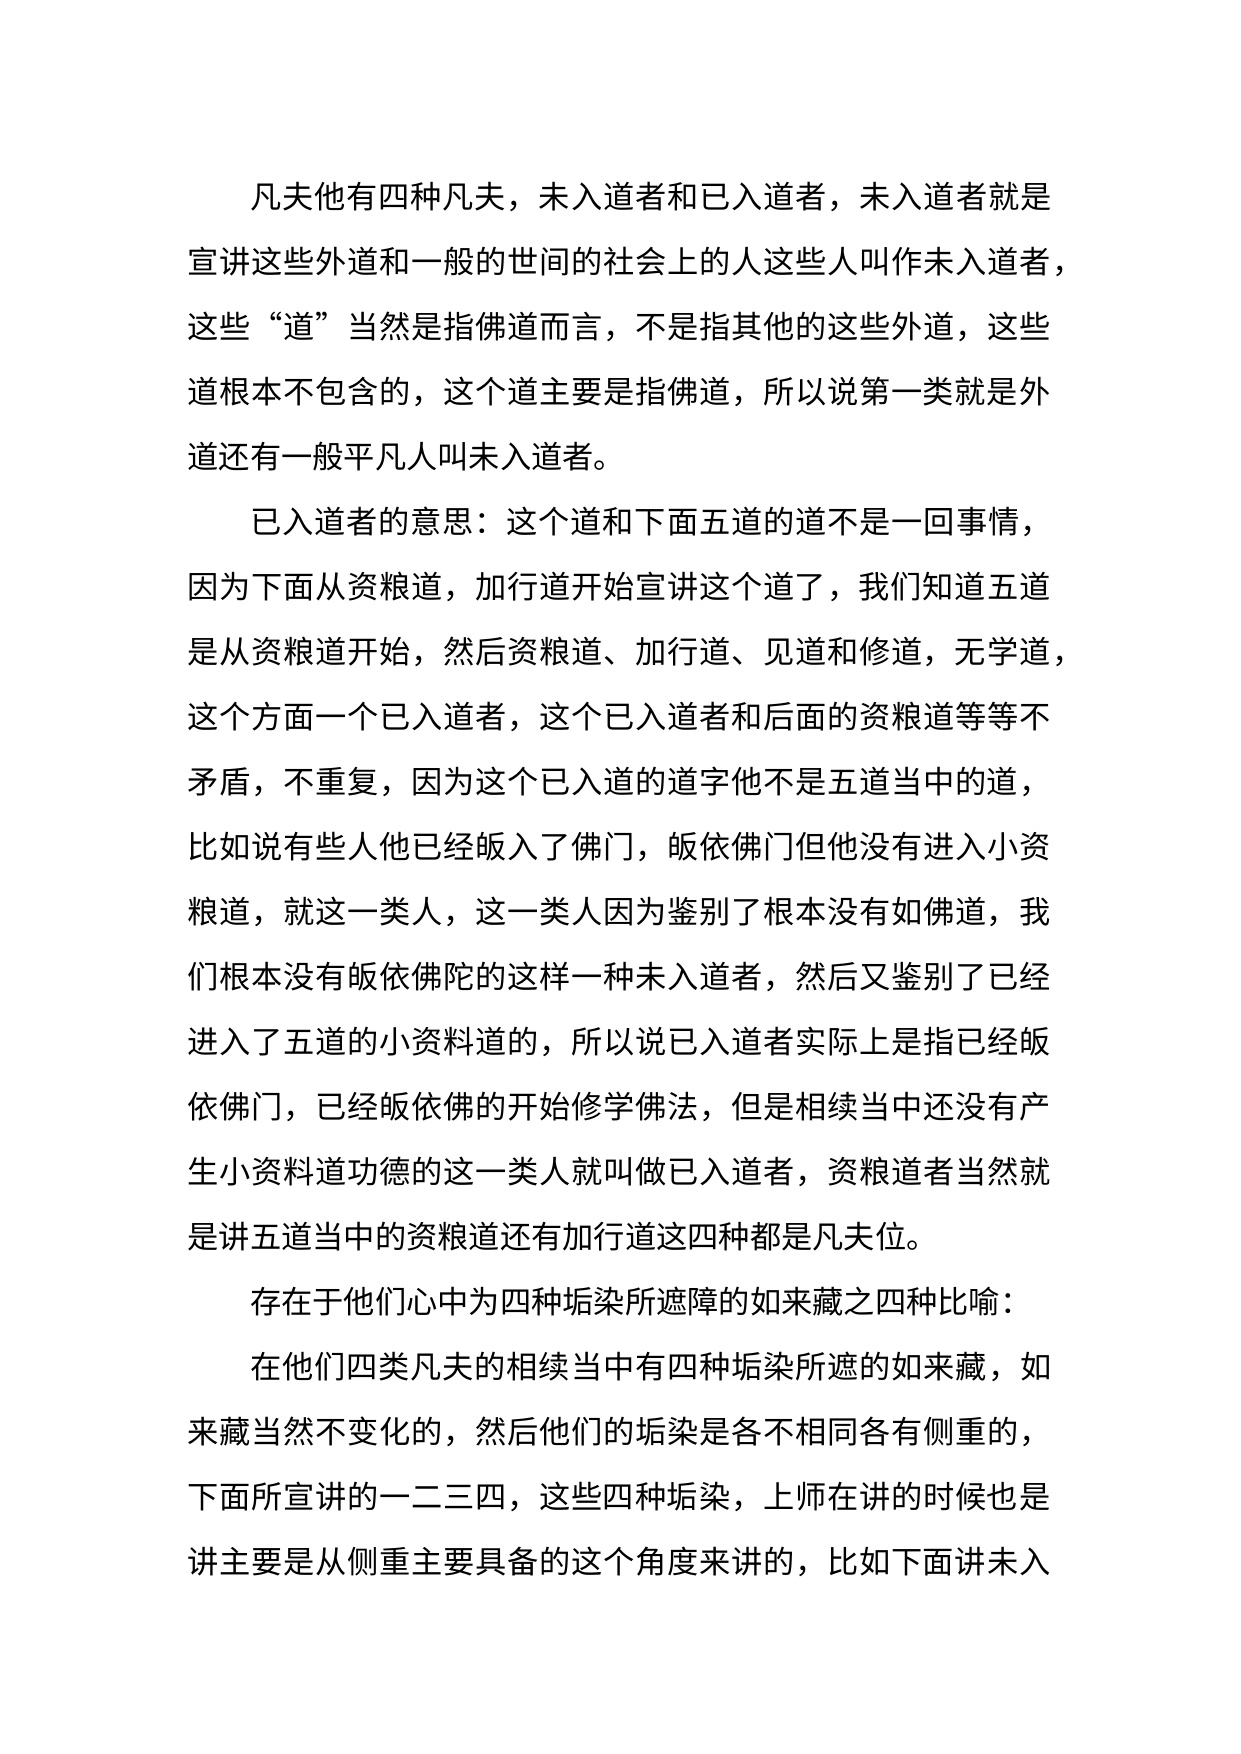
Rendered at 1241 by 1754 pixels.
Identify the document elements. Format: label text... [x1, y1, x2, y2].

text 凡夫他有四种凡夫，未入道者和已入道者，未入道者就是宣讲这些外道和一般的世间的社会上的人这些人叫作未入道者，这些“道”当然是指佛道而言，不是指其他的这些外道，这些道根本不包含的，这个道主要是指佛道，所以说第一类就是外道还有一般平凡人叫未入道者。 [187, 162, 1053, 487]
text 已入道者的意思：这个道和下面五道的道不是一回事情，因为下面从资粮道，加行道开始宣讲这个道了，我们知道五道是从资粮道开始，然后资粮道、加行道、见道和修道，无学道，这个方面一个已入道者，这个已入道者和后面的资粮道等等不矛盾，不重复，因为这个已入道的道字他不是五道当中的道，比如说有些人他已经皈入了佛门，皈依佛门但他没有进入小资粮道，就这一类人，这一类人因为鉴别了根本没有如佛道，我们根本没有皈依佛陀的这样一种未入道者，然后又鉴别了已经进入了五道的小资料道的，所以说已入道者实际上是指已经皈依佛门，已经皈依佛的开始修学佛法，但是相续当中还没有产生小资料道功德的这一类人就叫做已入道者，资粮道者当然就是讲五道当中的资粮道还有加行道这四种都是凡夫位。 [187, 487, 1053, 1267]
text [187, 1332, 1053, 1592]
text 存在于他们心中为四种垢染所遮障的如来藏之四种比喻： [187, 1267, 1053, 1332]
